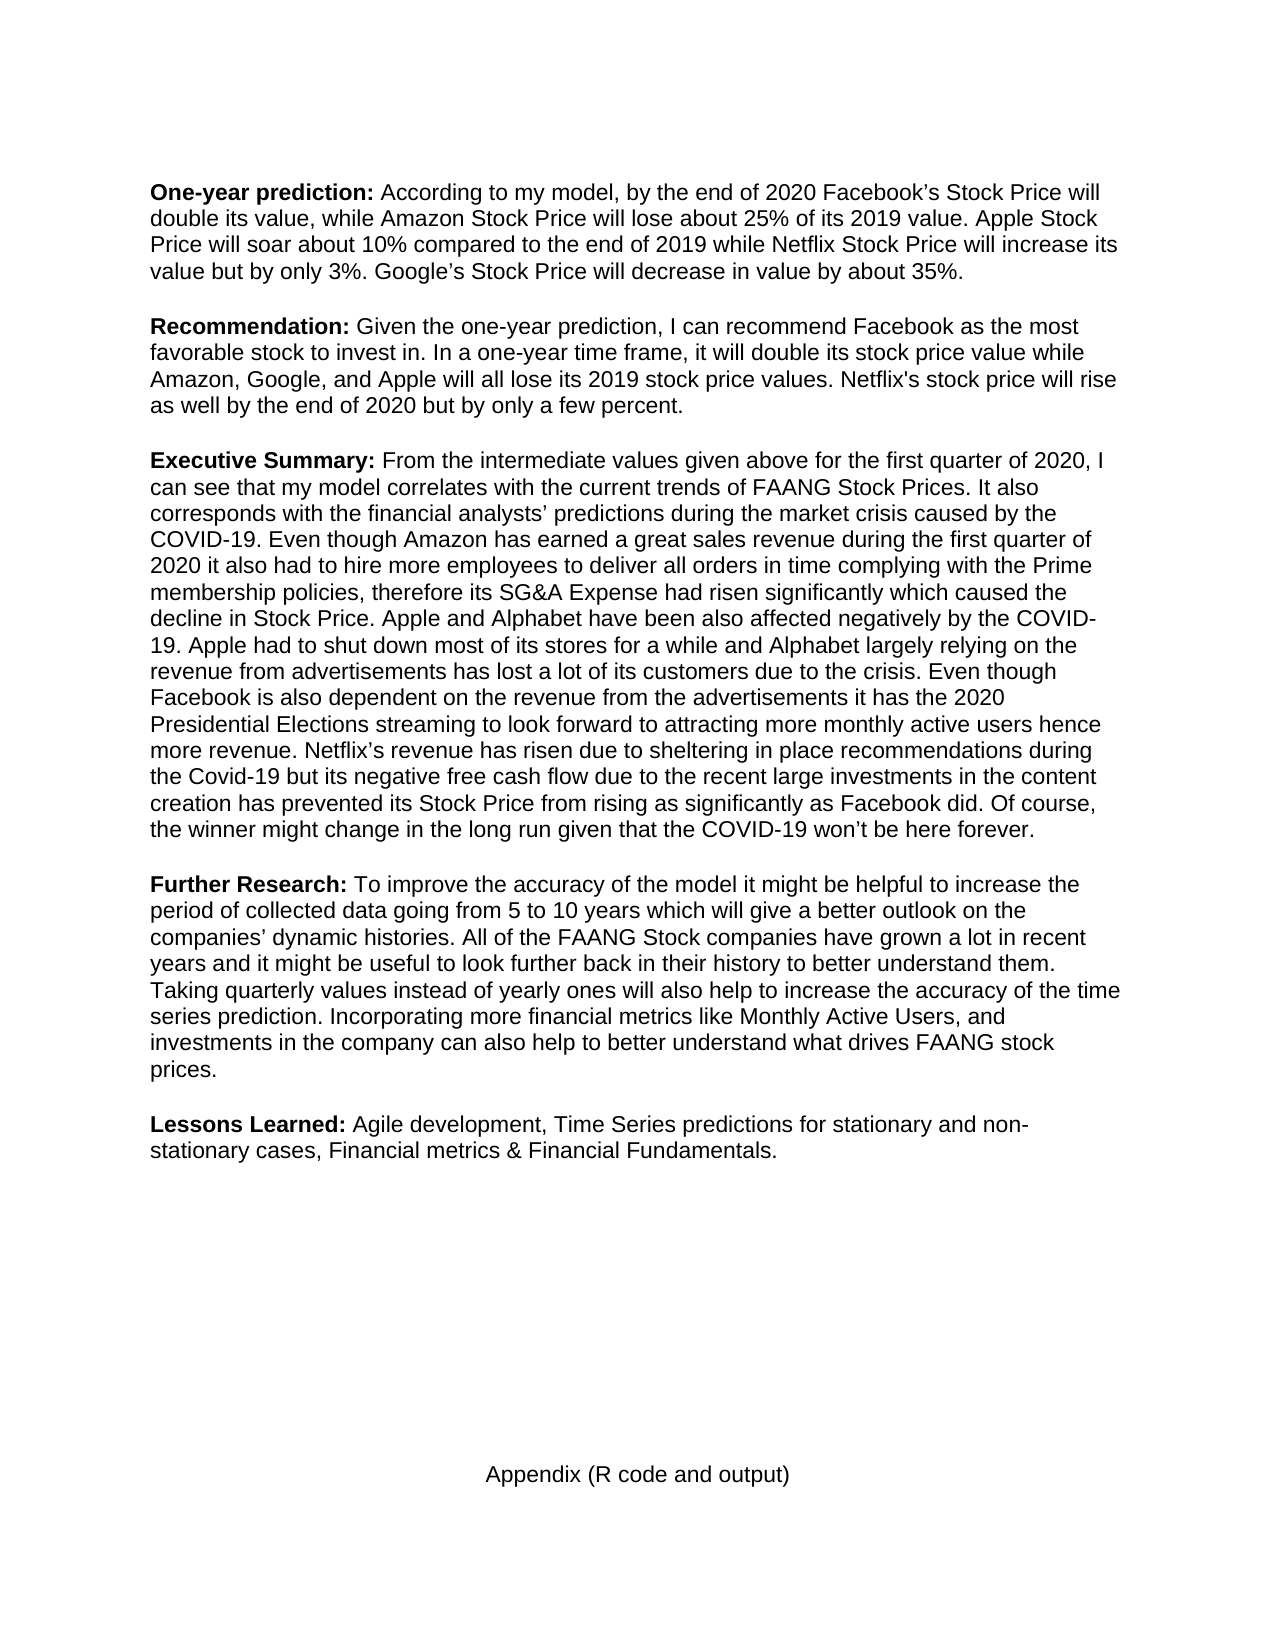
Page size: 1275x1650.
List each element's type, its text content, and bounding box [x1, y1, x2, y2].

text Appendix (R code and output) [150, 1461, 1125, 1487]
text Recommendation: Given the one-year prediction, I can recommend Facebook as the most favorable stock to invest in. In a one-year time frame, it will double its stock price value while Amazon, Google, and Apple will all lose its 2019 stock price values. Netflix's stock price will rise as well by the end of 2020 but by only a few percent. [150, 313, 1125, 418]
text Lessons Learned: Agile development, Time Series predictions for stationary and non-stationary cases, Financial metrics & Financial Fundamentals. [150, 1111, 1125, 1163]
text Further Research: To improve the accuracy of the model it might be helpful to increase the period of collected data going from 5 to 10 years which will give a better outlook on the companies’ dynamic histories. All of the FAANG Stock companies have grown a lot in recent years and it might be useful to look further back in their history to better understand them. Taking quarterly values instead of yearly ones will also help to increase the accuracy of the time series prediction. Incorporating more financial metrics like Monthly Active Users, and investments in the company can also help to better understand what drives FAANG stock prices. [150, 871, 1125, 1082]
text Executive Summary: From the intermediate values given above for the first quarter of 2020, I can see that my model correlates with the current trends of FAANG Stock Prices. It also corresponds with the financial analysts’ predictions during the market crisis caused by the COVID-19. Even though Amazon has earned a great sales revenue during the first quarter of 2020 it also had to hire more employees to deliver all orders in time complying with the Prime membership policies, therefore its SG&A Expense had risen significantly which caused the decline in Stock Price. Apple and Alphabet have been also affected negatively by the COVID-19. Apple had to shut down most of its stores for a while and Alphabet largely relying on the revenue from advertisements has lost a lot of its customers due to the crisis. Even though Facebook is also dependent on the revenue from the advertisements it has the 2020 Presidential Elections streaming to look forward to attracting more monthly active users hence more revenue. Netflix’s revenue has risen due to sheltering in place recommendations during the Covid-19 but its negative free cash flow due to the recent large investments in the content creation has prevented its Stock Price from rising as significantly as Facebook did. Of course, the winner might change in the long run given that the COVID-19 won’t be here forever. [150, 447, 1125, 842]
text One-year prediction: According to my model, by the end of 2020 Facebook’s Stock Price will double its value, while Amazon Stock Price will lose about 25% of its 2019 value. Apple Stock Price will soar about 10% compared to the end of 2019 while Netflix Stock Price will increase its value but by only 3%. Google’s Stock Price will decrease in value by about 35%. [150, 179, 1125, 284]
